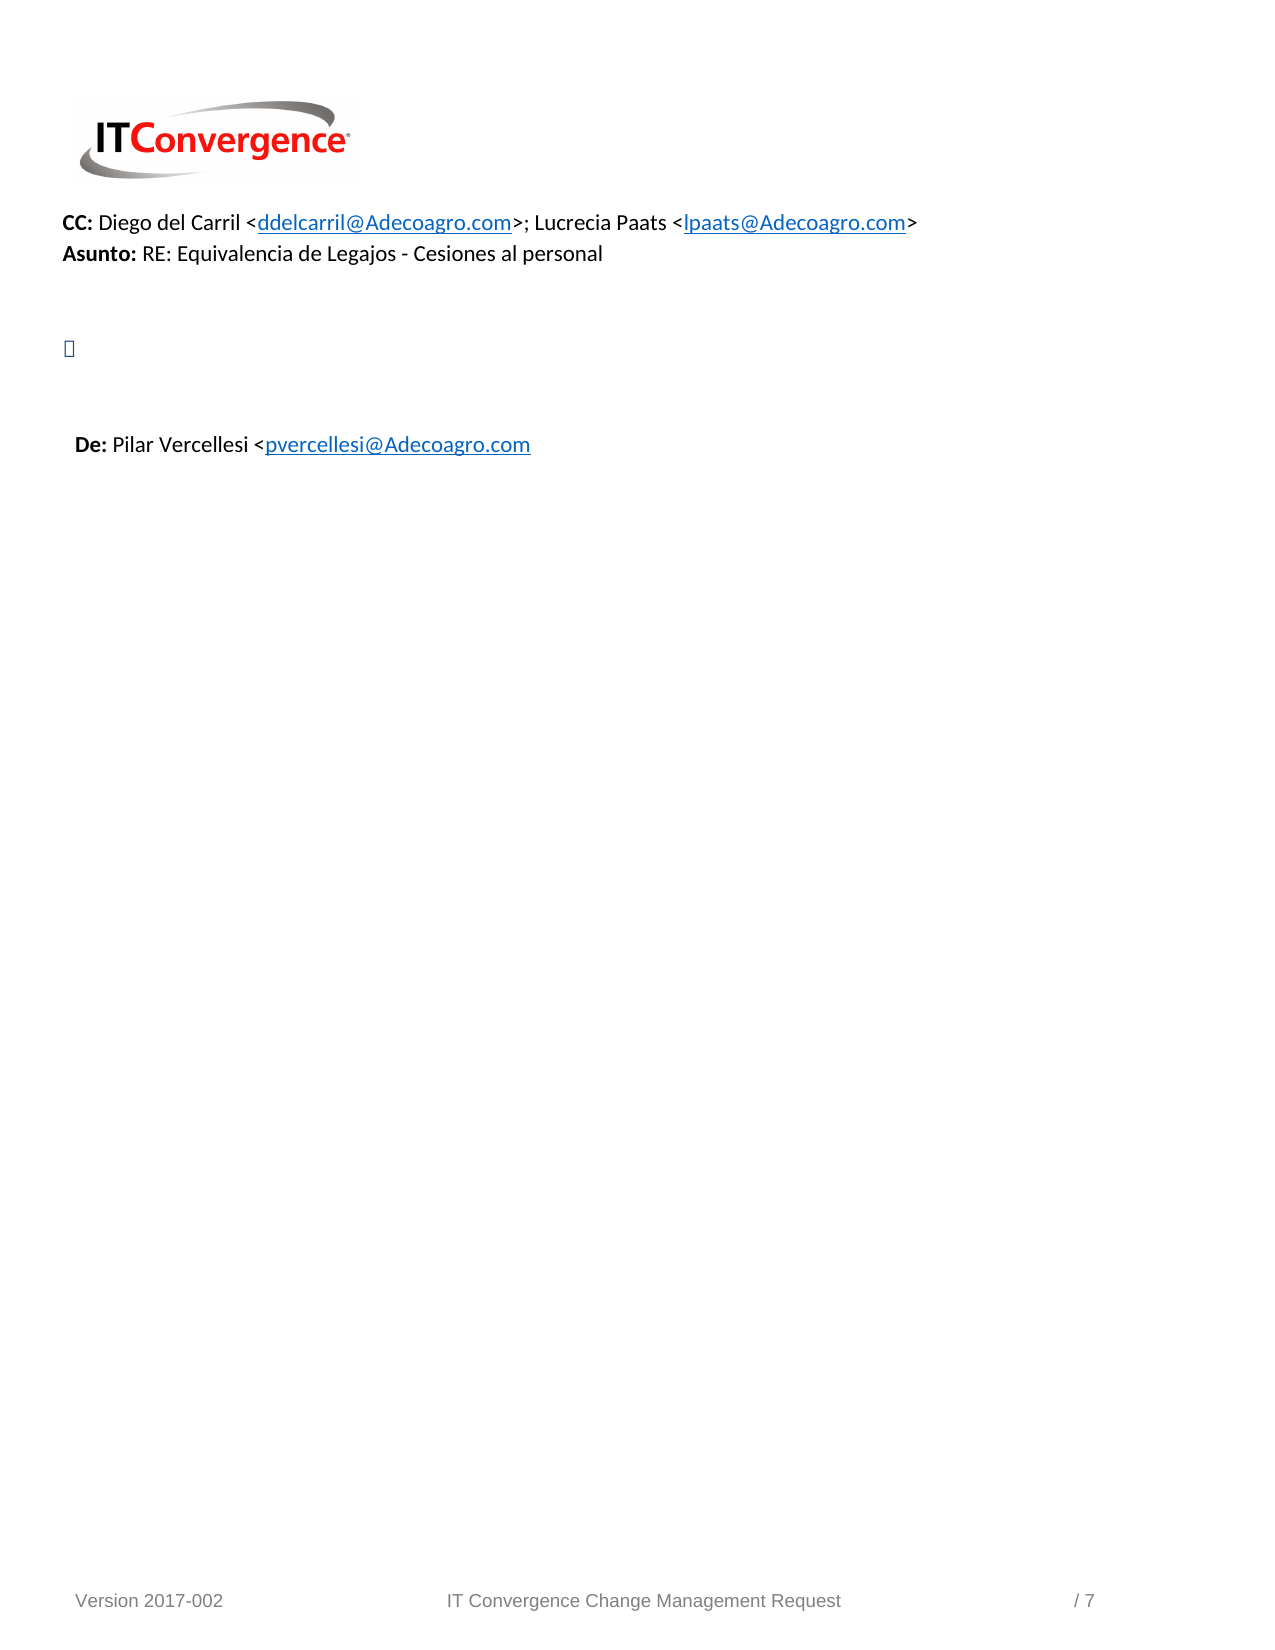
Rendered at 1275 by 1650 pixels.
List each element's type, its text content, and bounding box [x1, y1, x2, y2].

text De: Pilar Vercellesi <pvercellesi@Adecoagro.com [75, 430, 1200, 458]
picture [75, 95, 357, 185]
text  [62, 332, 1212, 364]
